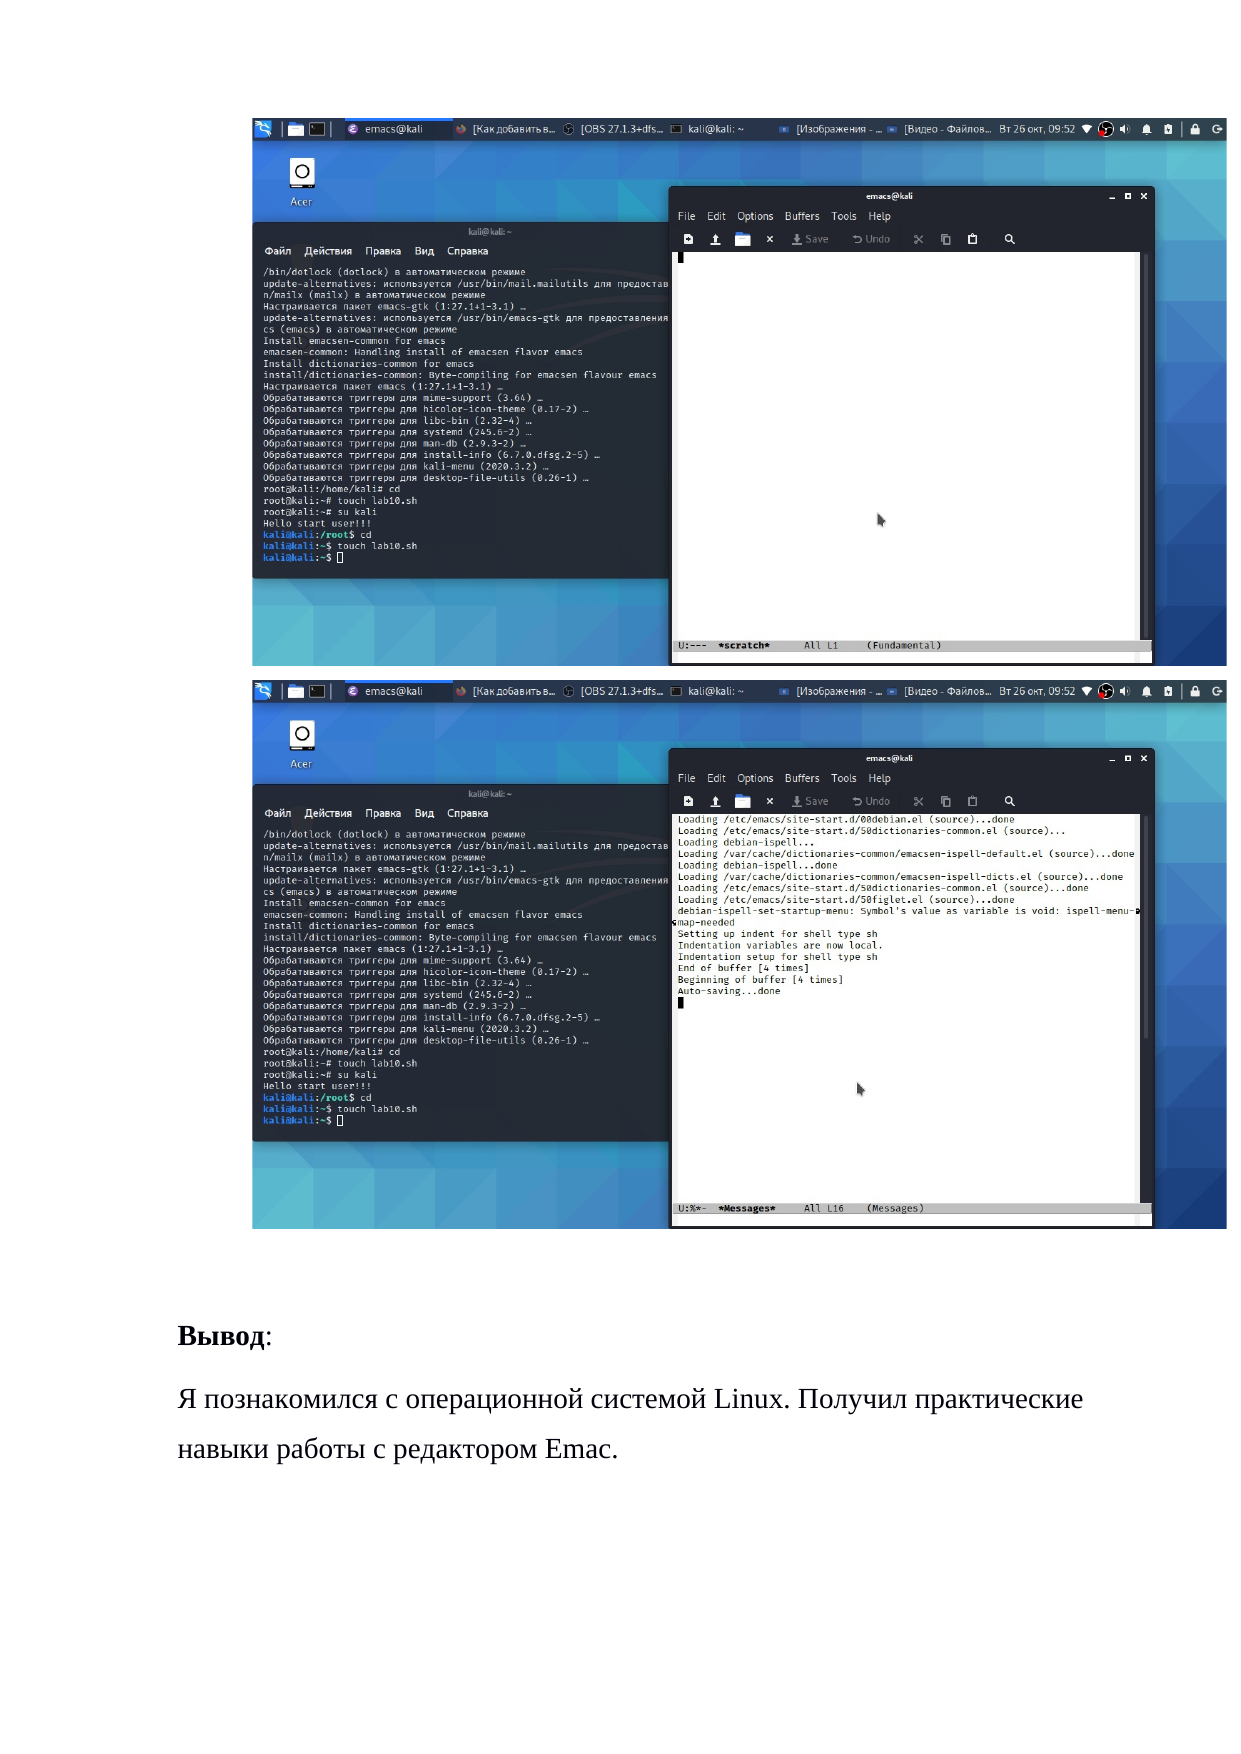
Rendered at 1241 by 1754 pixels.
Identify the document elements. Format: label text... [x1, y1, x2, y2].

picture [252, 118, 1227, 666]
text Я познакомился с операционной системой Linux. Получил практические навыки работы с редактором Emac. [177, 1381, 1152, 1465]
picture [252, 680, 1227, 1229]
text Вывод: [177, 1318, 1152, 1352]
